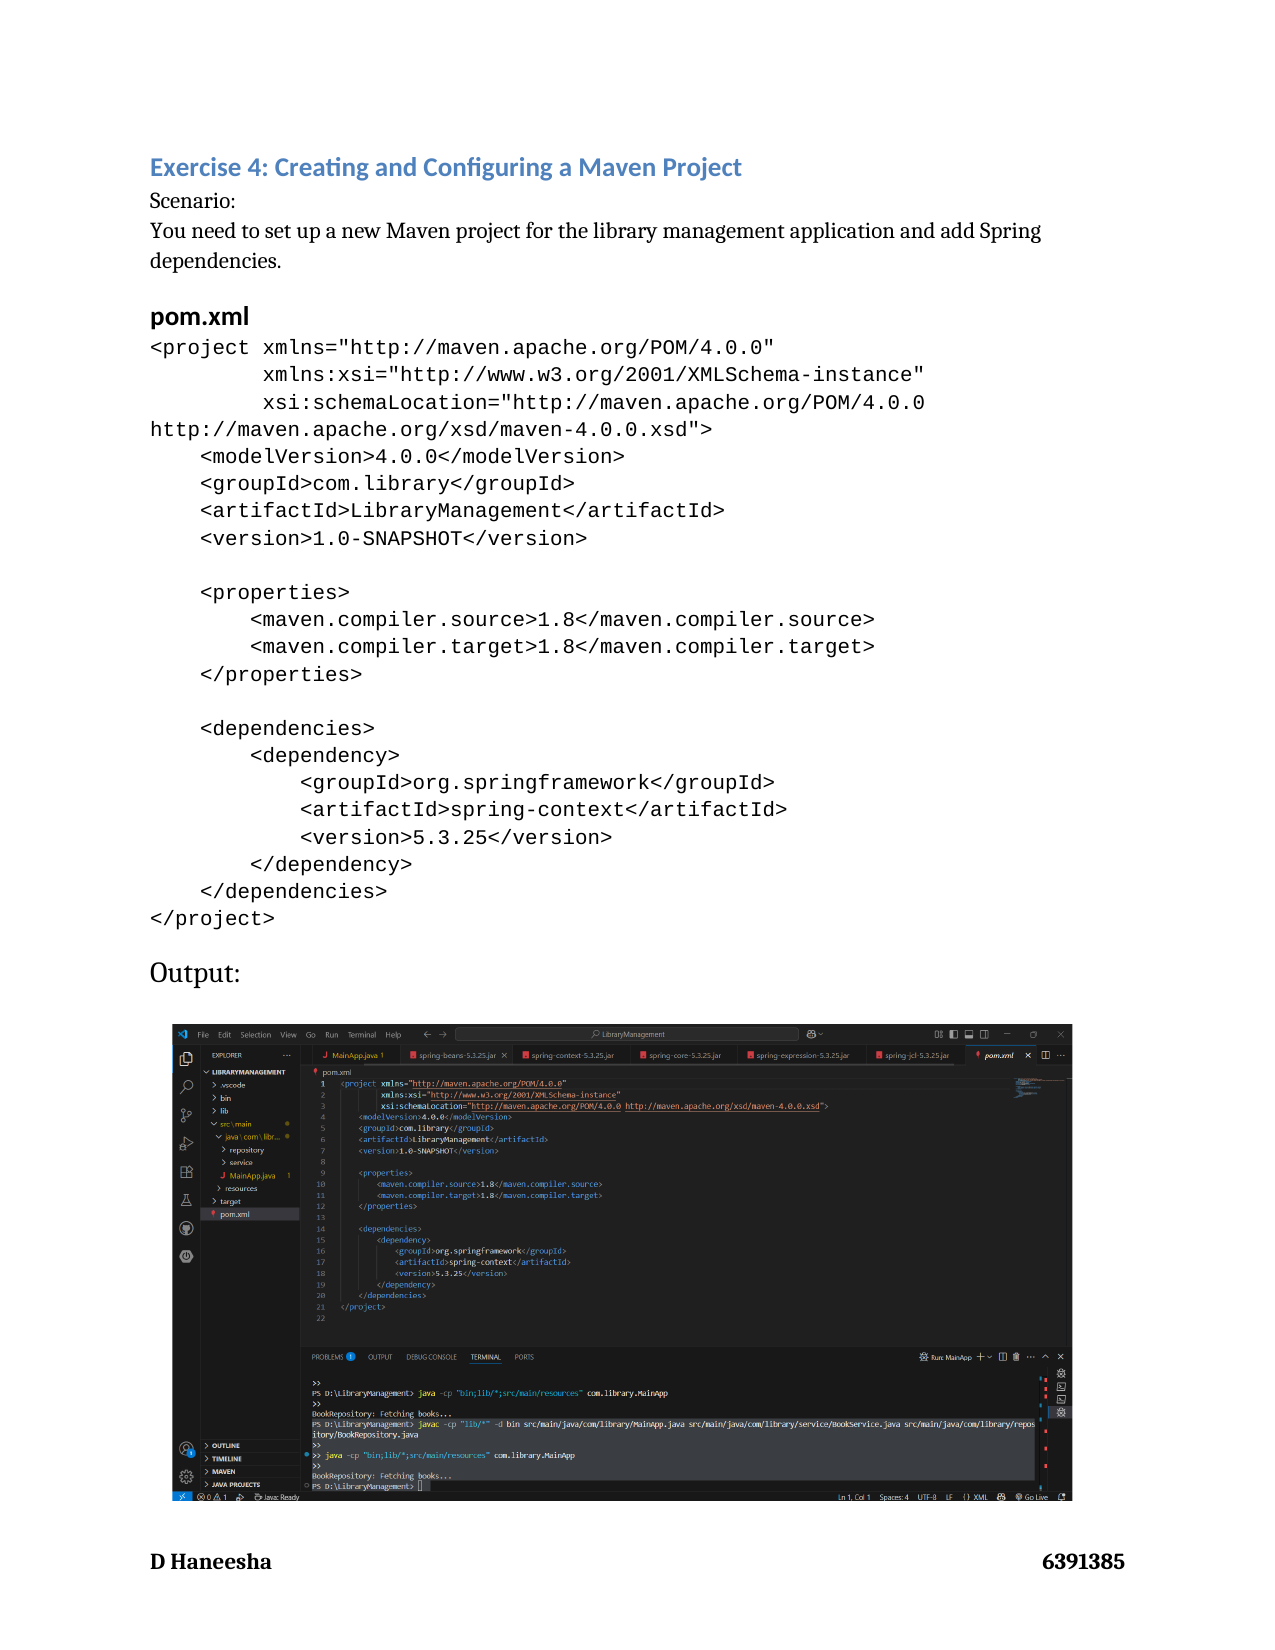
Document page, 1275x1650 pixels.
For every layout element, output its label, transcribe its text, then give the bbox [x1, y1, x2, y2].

text <project xmlns="http://maven.apache.org/POM/4.0.0" xmlns:xsi="http://www.w3.org/2001/XMLSchema-instance" xsi:schemaLocation="http://maven.apache.org/POM/4.0.0 http://maven.apache.org/xsd/maven-4.0.0.xsd"> <modelVersion>4.0.0</modelVersion> <groupId>com.library</groupId> <artifactId>LibraryManagement</artifactId> <version>1.0-SNAPSHOT</version> <properties> <maven.compiler.source>1.8</maven.compiler.source> <maven.compiler.target>1.8</maven.compiler.target> </properties> <dependencies> <dependency> <groupId>org.springframework</groupId> <artifactId>spring-context</artifactId> <version>5.3.25</version> </dependency> </dependencies> </project> [150, 337, 1125, 932]
text Output: [150, 956, 1125, 990]
subtitle pom.xml [150, 299, 1125, 332]
picture [172, 1024, 1073, 1501]
text Scenario: You need to set up a new Maven project for the library management application and add Spring dependencies. [150, 188, 1125, 275]
subtitle Exercise 4: Creating and Configuring a Maven Project [150, 150, 1125, 183]
